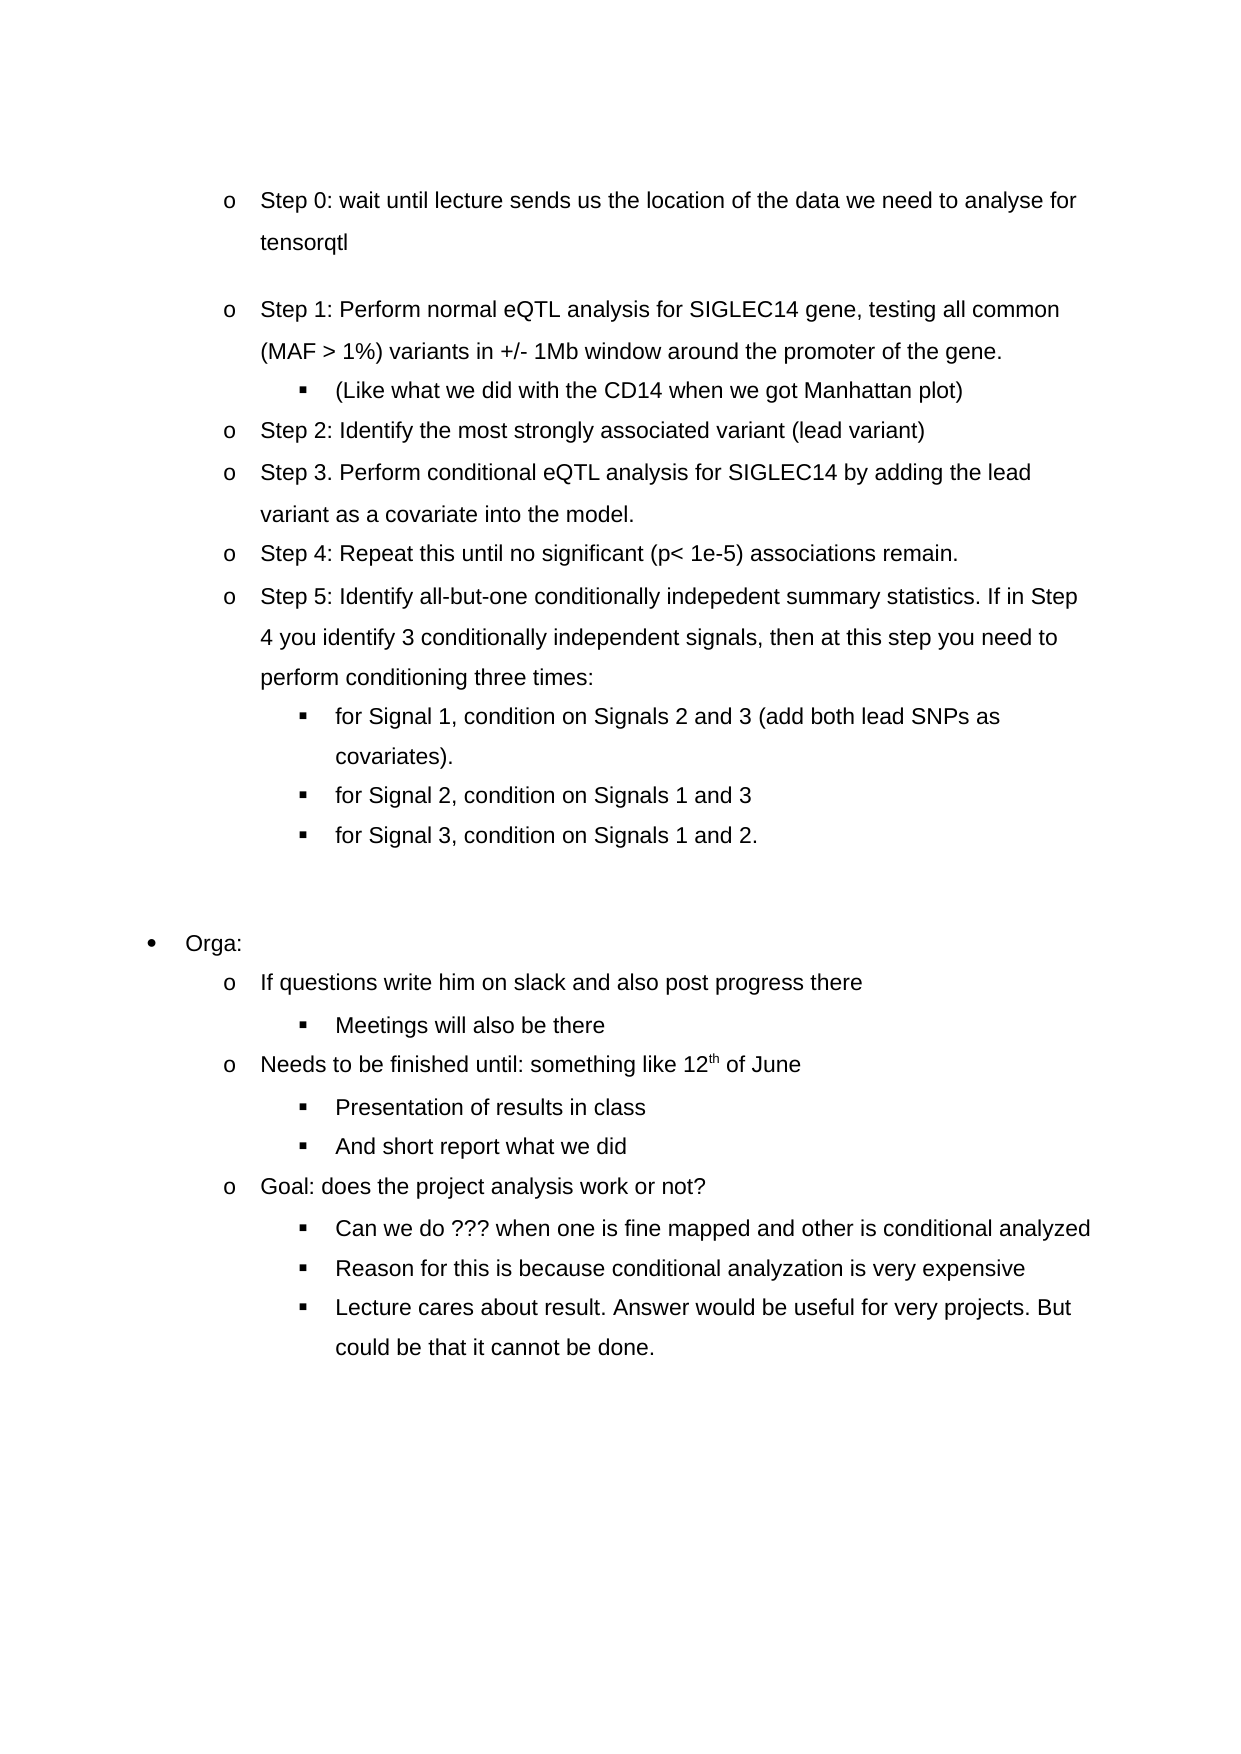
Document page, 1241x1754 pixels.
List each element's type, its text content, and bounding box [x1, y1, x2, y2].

list Needs to be finished until: something like 12th of June [223, 1051, 1093, 1079]
list for Signal 1, condition on Signals 2 and 3 (add both lead SNPs as covariates). [298, 703, 1093, 769]
list Step 2: Identify the most strongly associated variant (lead variant) [223, 417, 1093, 445]
list Step 4: Repeat this until no significant (p< 1e-5) associations remain. [223, 540, 1093, 569]
list for Signal 3, condition on Signals 1 and 2. [298, 822, 1093, 848]
list If questions write him on slack and also post progress there [223, 969, 1093, 998]
list (Like what we did with the CD14 when we got Manhattan plot) [298, 377, 1093, 404]
list And short report what we did [298, 1133, 1093, 1159]
list Can we do ??? when one is fine mapped and other is conditional analyzed [298, 1215, 1093, 1242]
list Step 0: wait until lecture sends us the location of the data we need to analyse for tensorqtl [223, 187, 1093, 255]
list Step 5: Identify all-but-one conditionally indepedent summary statistics. If in Step 4 you identify 3 conditionally independent signals, then at this step you need to perform conditioning three times: [223, 583, 1093, 690]
list Goal: does the project analysis work or not? [223, 1173, 1093, 1201]
list Orga: [148, 930, 1093, 956]
list for Signal 2, condition on Signals 1 and 3 [298, 782, 1093, 808]
list Reason for this is because conditional analyzation is very expensive [298, 1255, 1093, 1281]
list Meetings will also be there [298, 1012, 1093, 1038]
list Step 3. Perform conditional eQTL analysis for SIGLEC14 by adding the lead variant as a covariate into the model. [223, 459, 1093, 527]
list Lecture cares about result. Answer would be useful for very projects. But could be that it cannot be done. [298, 1294, 1093, 1360]
list Step 1: Perform normal eQTL analysis for SIGLEC14 gene, testing all common (MAF > 1%) variants in +/- 1Mb window around the promoter of the gene. [223, 296, 1093, 364]
list Presentation of results in class [298, 1094, 1093, 1120]
